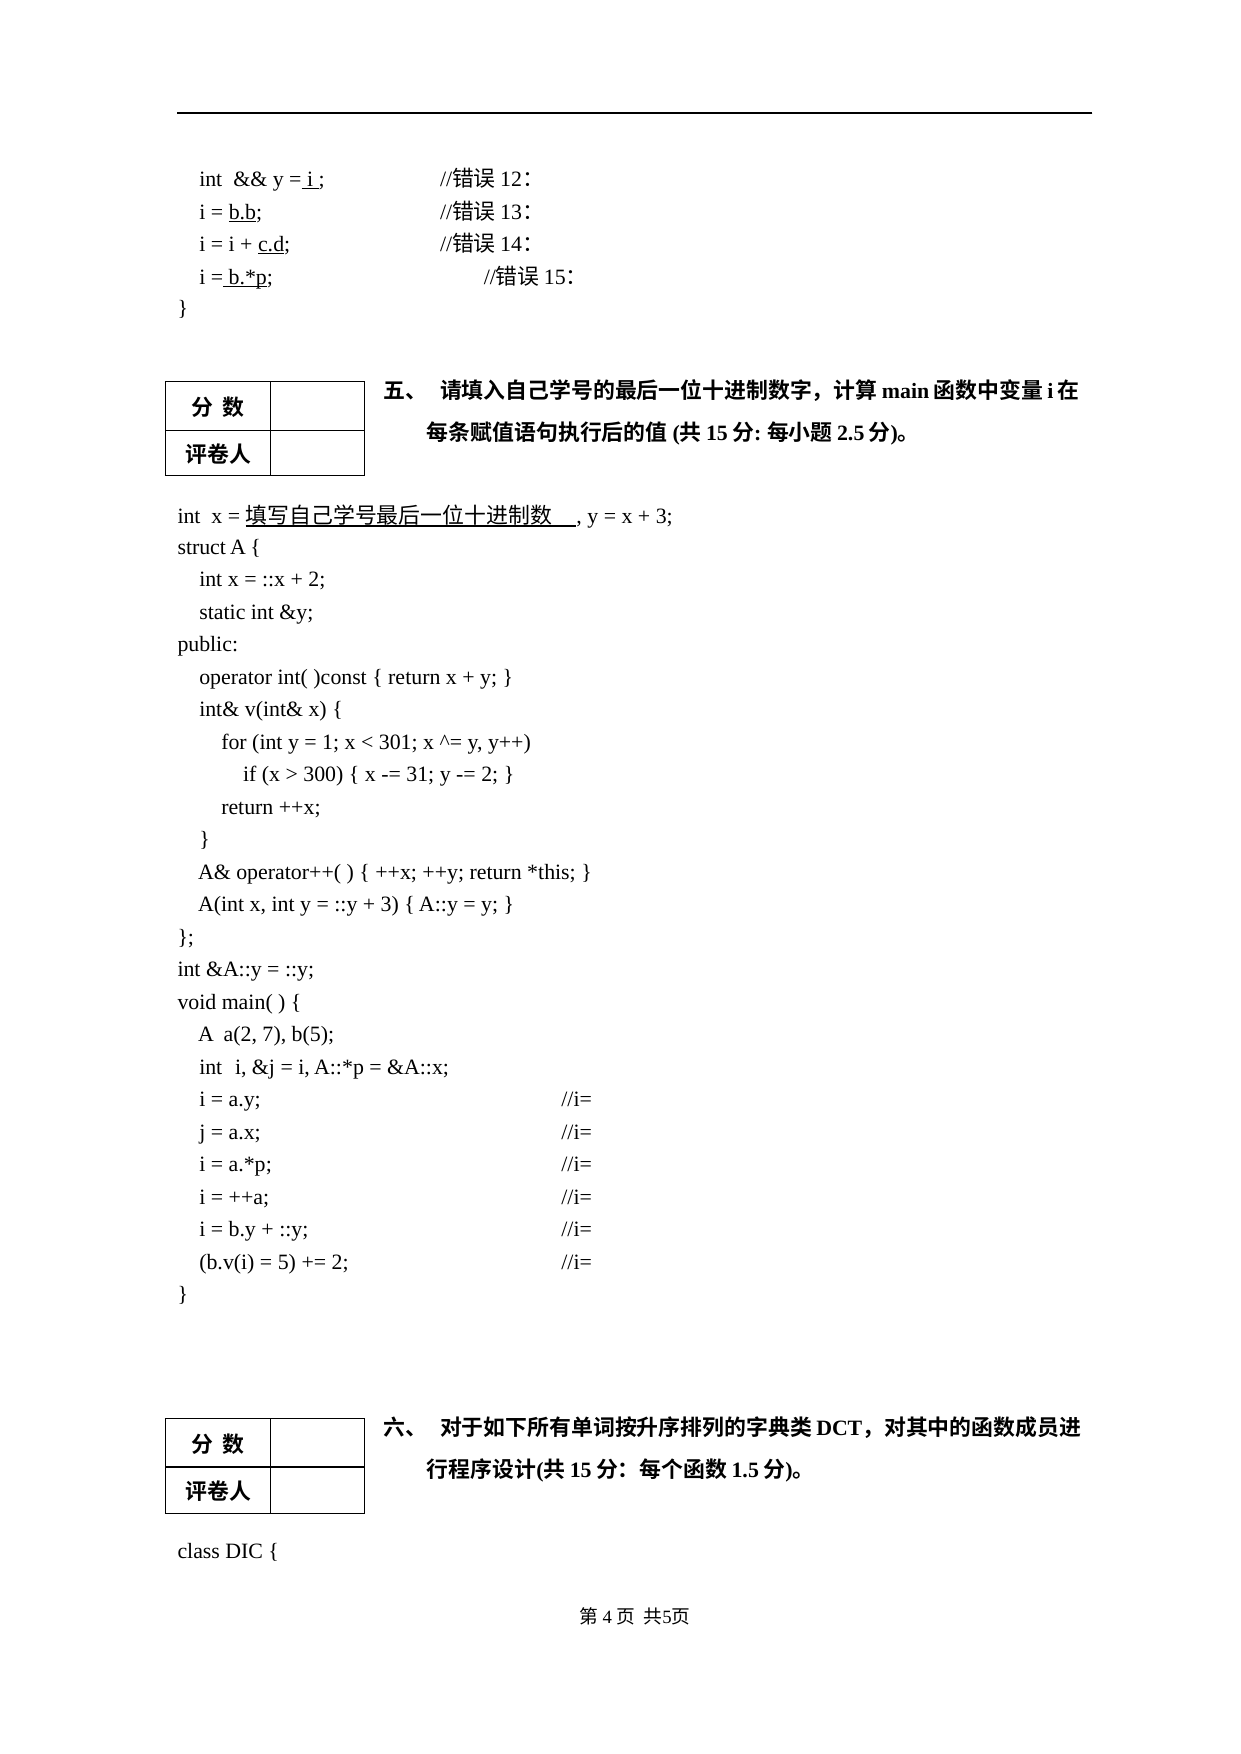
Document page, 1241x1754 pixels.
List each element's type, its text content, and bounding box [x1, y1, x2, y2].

text int& v(int& x) { [177, 693, 1092, 725]
text j = a.x; //i= [177, 1115, 1092, 1148]
text int x = ::x + 2; [177, 563, 1092, 595]
text i = a.y; //i= [177, 1083, 1092, 1115]
text }; [177, 920, 1092, 953]
text } [177, 291, 1092, 323]
table_cell [271, 1468, 364, 1512]
text (b.v(i) = 5) += 2; //i= [177, 1245, 1092, 1278]
text int i, &j = i, A::*p = &A::x; [177, 1050, 1092, 1083]
list 请填入自己学号的最后一位十进制数字，计算main函数中变量i在每条赋值语句执行后的值 (共15分: 每小题2.5分)。 [177, 372, 1092, 447]
text struct A { [177, 530, 1092, 563]
text i = ++a; //i= [177, 1180, 1092, 1213]
text for (int y = 1; x < 301; x ^= y, y++) [177, 725, 1092, 758]
text static int &y; [177, 595, 1092, 628]
table_header 分 数 [166, 382, 270, 429]
text int && y = i ; //错误12： [177, 161, 1092, 193]
list 对于如下所有单词按升序排列的字典类DCT，对其中的函数成员进行程序设计(共15分：每个函数1.5分)。 [177, 1409, 1092, 1484]
text int &A::y = ::y; [177, 953, 1092, 985]
text class DIC { [177, 1535, 1092, 1567]
text if (x > 300) { x -= 31; y -= 2; } [177, 758, 1092, 790]
table_cell 评卷人 [166, 431, 270, 475]
text i = b.*p; //错误15： [177, 258, 1092, 291]
table_cell [271, 431, 364, 475]
text i = b.b; //错误13： [177, 193, 1092, 226]
text A& operator++( ) { ++x; ++y; return *this; } [177, 855, 1092, 888]
text i = i + c.d; //错误14： [177, 226, 1092, 258]
table_cell 评卷人 [166, 1468, 270, 1512]
text } [177, 823, 1092, 855]
text public: [177, 628, 1092, 660]
text return ++x; [177, 790, 1092, 823]
table_header [271, 382, 364, 429]
text i = b.y + ::y; //i= [177, 1213, 1092, 1245]
text void main( ) { [177, 985, 1092, 1018]
text A(int x, int y = ::y + 3) { A::y = y; } [177, 888, 1092, 920]
text } [177, 1278, 1092, 1310]
text operator int( )const { return x + y; } [177, 660, 1092, 693]
text i = a.*p; //i= [177, 1148, 1092, 1180]
text int x = 填写自己学号最后一位十进制数 , y = x + 3; [177, 498, 1092, 530]
table_header [271, 1419, 364, 1466]
text A a(2, 7), b(5); [177, 1018, 1092, 1050]
table_header 分 数 [166, 1419, 270, 1466]
